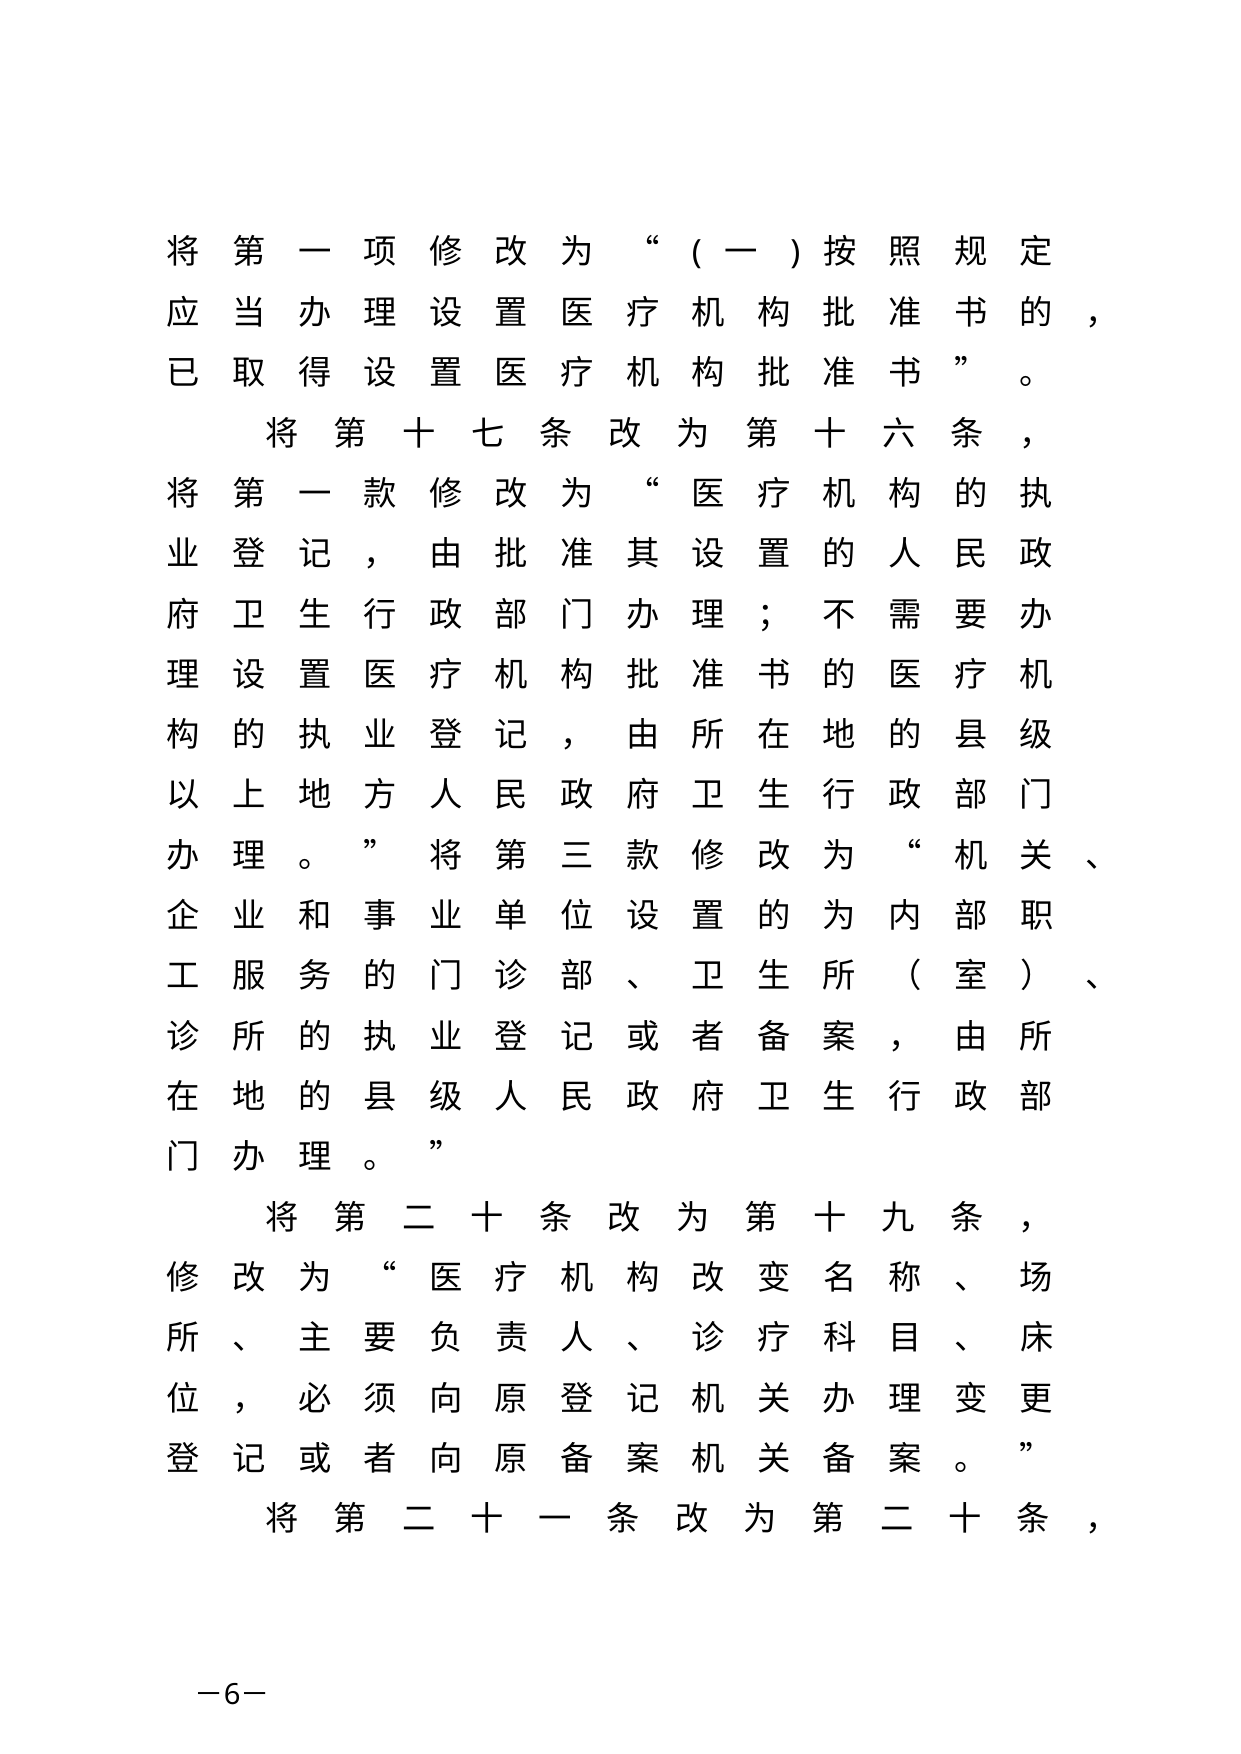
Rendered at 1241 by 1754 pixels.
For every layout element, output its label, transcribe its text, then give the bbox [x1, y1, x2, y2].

text 将第十七条改为第十六条，将第一款修改为“医疗机构的执业登记，由批准其设置的人民政府卫生行政部门办理；不需要办理设置医疗机构批准书的医疗机构的执业登记，由所在地的县级以上地方人民政府卫生行政部门办理。”将第三款修改为“机关、企业和事业单位设置的为内部职工服务的门诊部、卫生所（室）、诊所的执业登记或者备案，由所在地的县级人民政府卫生行政部门办理。” [167, 400, 1085, 1184]
text 将第二十条改为第十九条，修改为“医疗机构改变名称、场所、主要负责人、诊疗科目、床位，必须向原登记机关办理变更登记或者向原备案机关备案。” [167, 1184, 1085, 1486]
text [167, 219, 1085, 400]
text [167, 1486, 1085, 1546]
